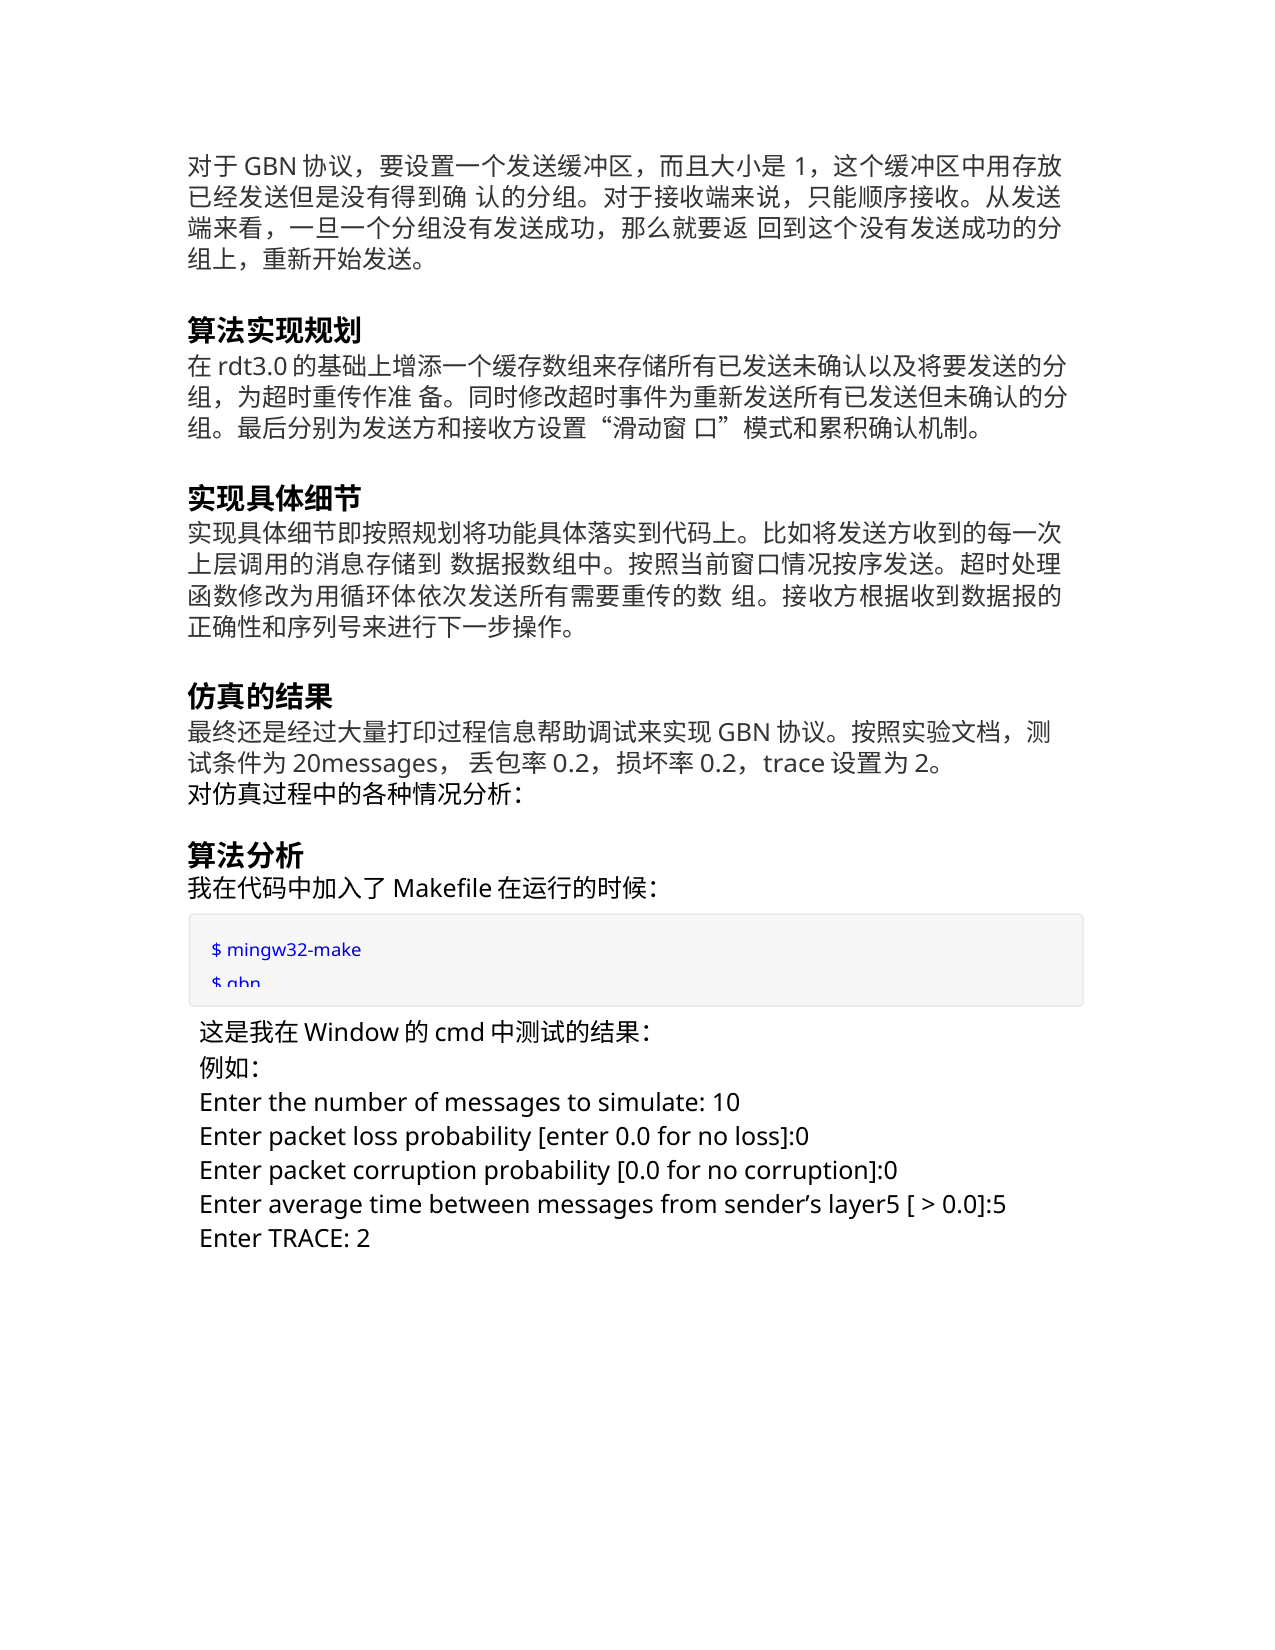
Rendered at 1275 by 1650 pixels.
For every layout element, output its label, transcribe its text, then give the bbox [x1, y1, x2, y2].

text 算法分析 [187, 841, 1077, 872]
text 这是我在Window的cmd中测试的结果： [187, 903, 1087, 1048]
text 算法实现规划 [187, 308, 1087, 350]
text 实现具体细节 [187, 475, 1087, 517]
text 实现具体细节即按照规划将功能具体落实到代码上。比如将发送方收到的每一次上层调用的消息存储到 数据报数组中。按照当前窗口情况按序发送。超时处理函数修改为用循环体依次发送所有需要重传的数 组。接收方根据收到数据报的正确性和序列号来进行下一步操作。 [187, 517, 1064, 642]
text 例如： [187, 1048, 1087, 1085]
text 对于GBN协议，要设置一个发送缓冲区，而且大小是1，这个缓冲区中用存放已经发送但是没有得到确 认的分组。对于接收端来说，只能顺序接收。从发送端来看，一旦一个分组没有发送成功，那么就要返 回到这个没有发送成功的分组上，重新开始发送。 [187, 150, 1064, 275]
text Enter average time between messages from sender’s layer5 [ > 0.0]:5 [187, 1187, 1087, 1221]
text 我在代码中加入了Makefile在运行的时候： [187, 872, 1077, 903]
text 对仿真过程中的各种情况分析： [187, 778, 1061, 810]
text 在rdt3.0的基础上增添一个缓存数组来存储所有已发送未确认以及将要发送的分组，为超时重传作准 备。同时修改超时事件为重新发送所有已发送但未确认的分组。最后分别为发送方和接收方设置“滑动窗 口”模式和累积确认机制。 [187, 350, 1071, 444]
text Enter the number of messages to simulate: 10 [187, 1085, 1087, 1119]
text Enter packet loss probability [enter 0.0 for no loss]:0 [187, 1119, 1087, 1153]
text Enter packet corruption probability [0.0 for no corruption]:0 [187, 1153, 1087, 1187]
text Enter TRACE: 2 [187, 1221, 1087, 1255]
text 最终还是经过大量打印过程信息帮助调试来实现GBN协议。按照实验文档，测试条件为20messages， 丢包率0.2，损坏率0.2，trace设置为2。 [187, 716, 1061, 778]
text 仿真的结果 [187, 674, 1087, 716]
